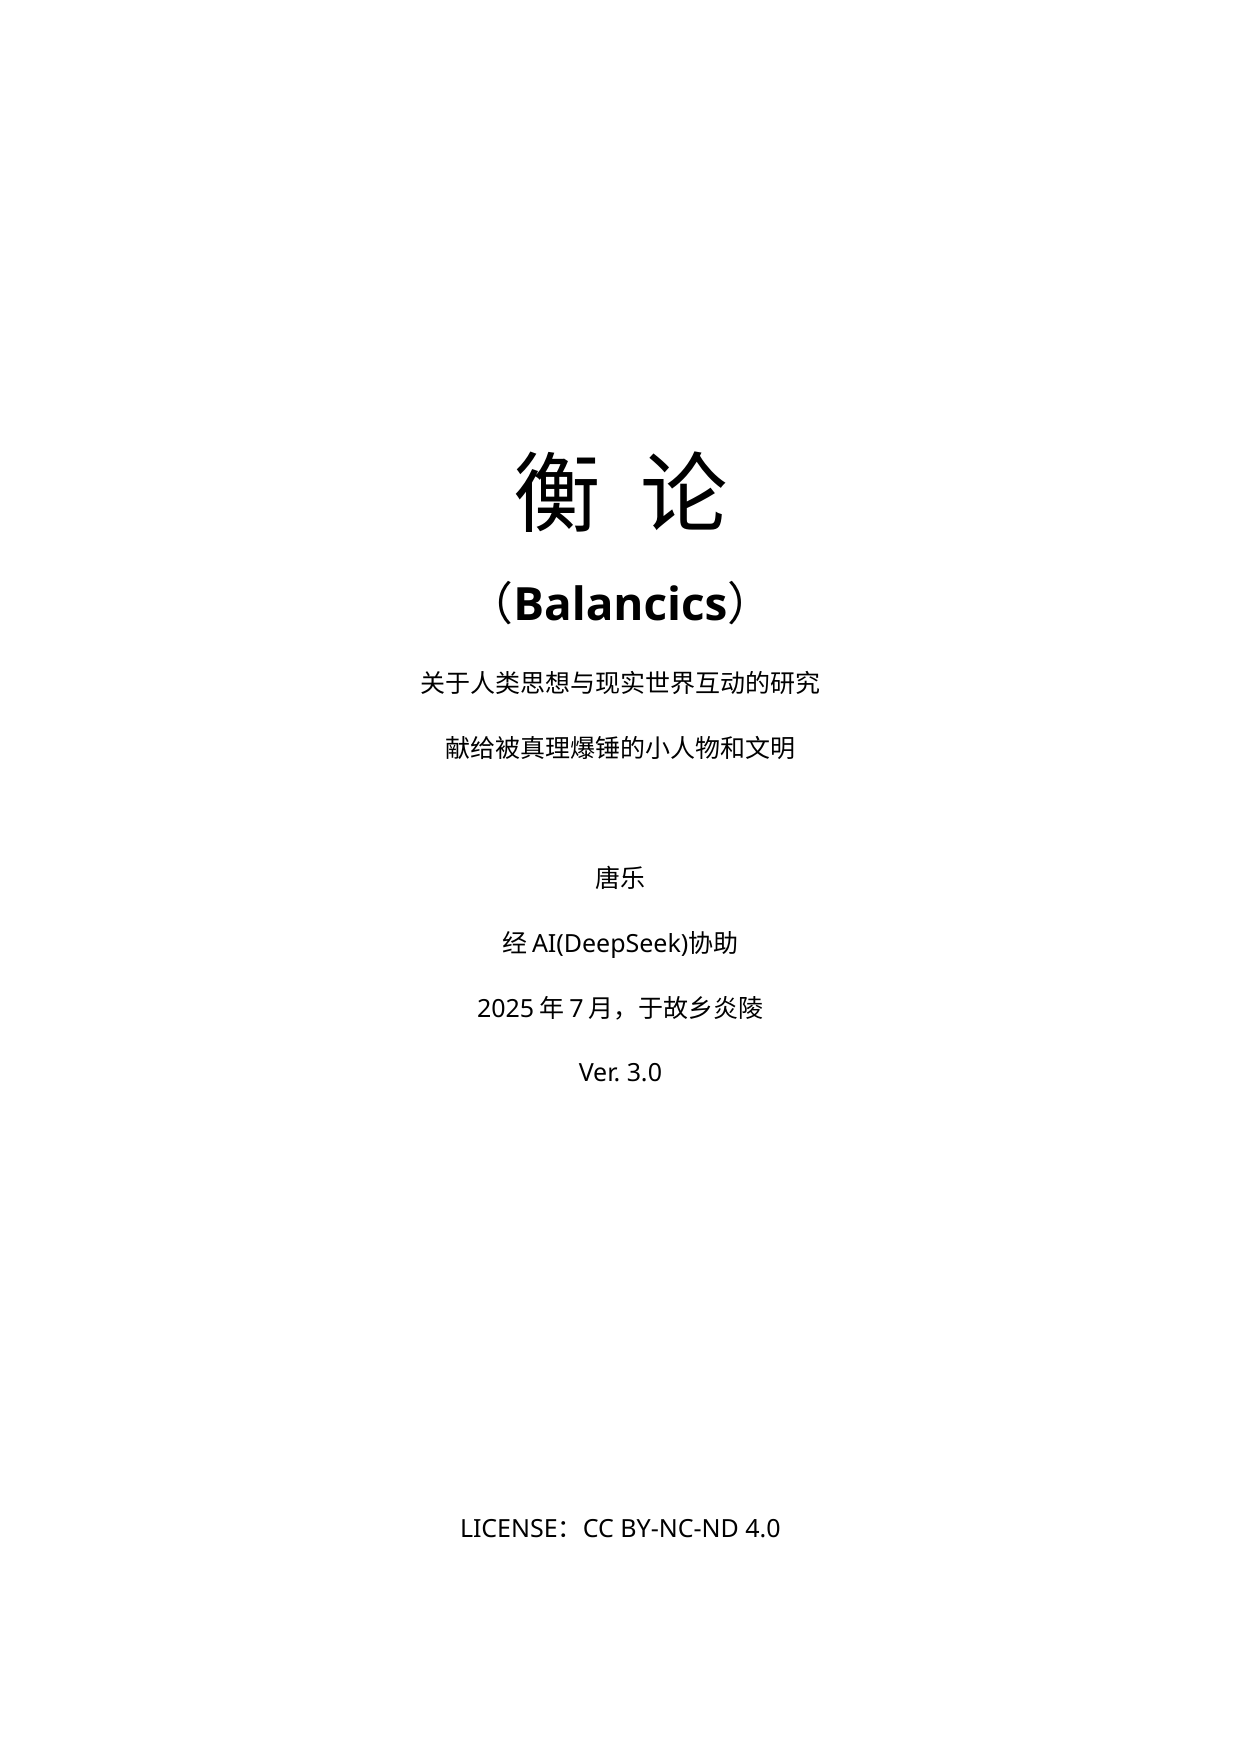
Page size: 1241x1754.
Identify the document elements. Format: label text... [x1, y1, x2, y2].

text 献给被真理爆锤的小人物和文明 [187, 714, 1053, 779]
text 唐乐 [187, 844, 1053, 909]
text 经AI(DeepSeek)协助 [187, 909, 1053, 974]
text LICENSE：CC BY-NC-ND 4.0 [187, 1494, 1053, 1559]
text Ver. 3.0 [187, 1039, 1053, 1104]
text 关于人类思想与现实世界互动的研究 [187, 649, 1053, 714]
text 衡 论 [187, 422, 1053, 552]
text 2025年7月，于故乡炎陵 [187, 974, 1053, 1039]
text （Balancics） [187, 552, 1053, 649]
